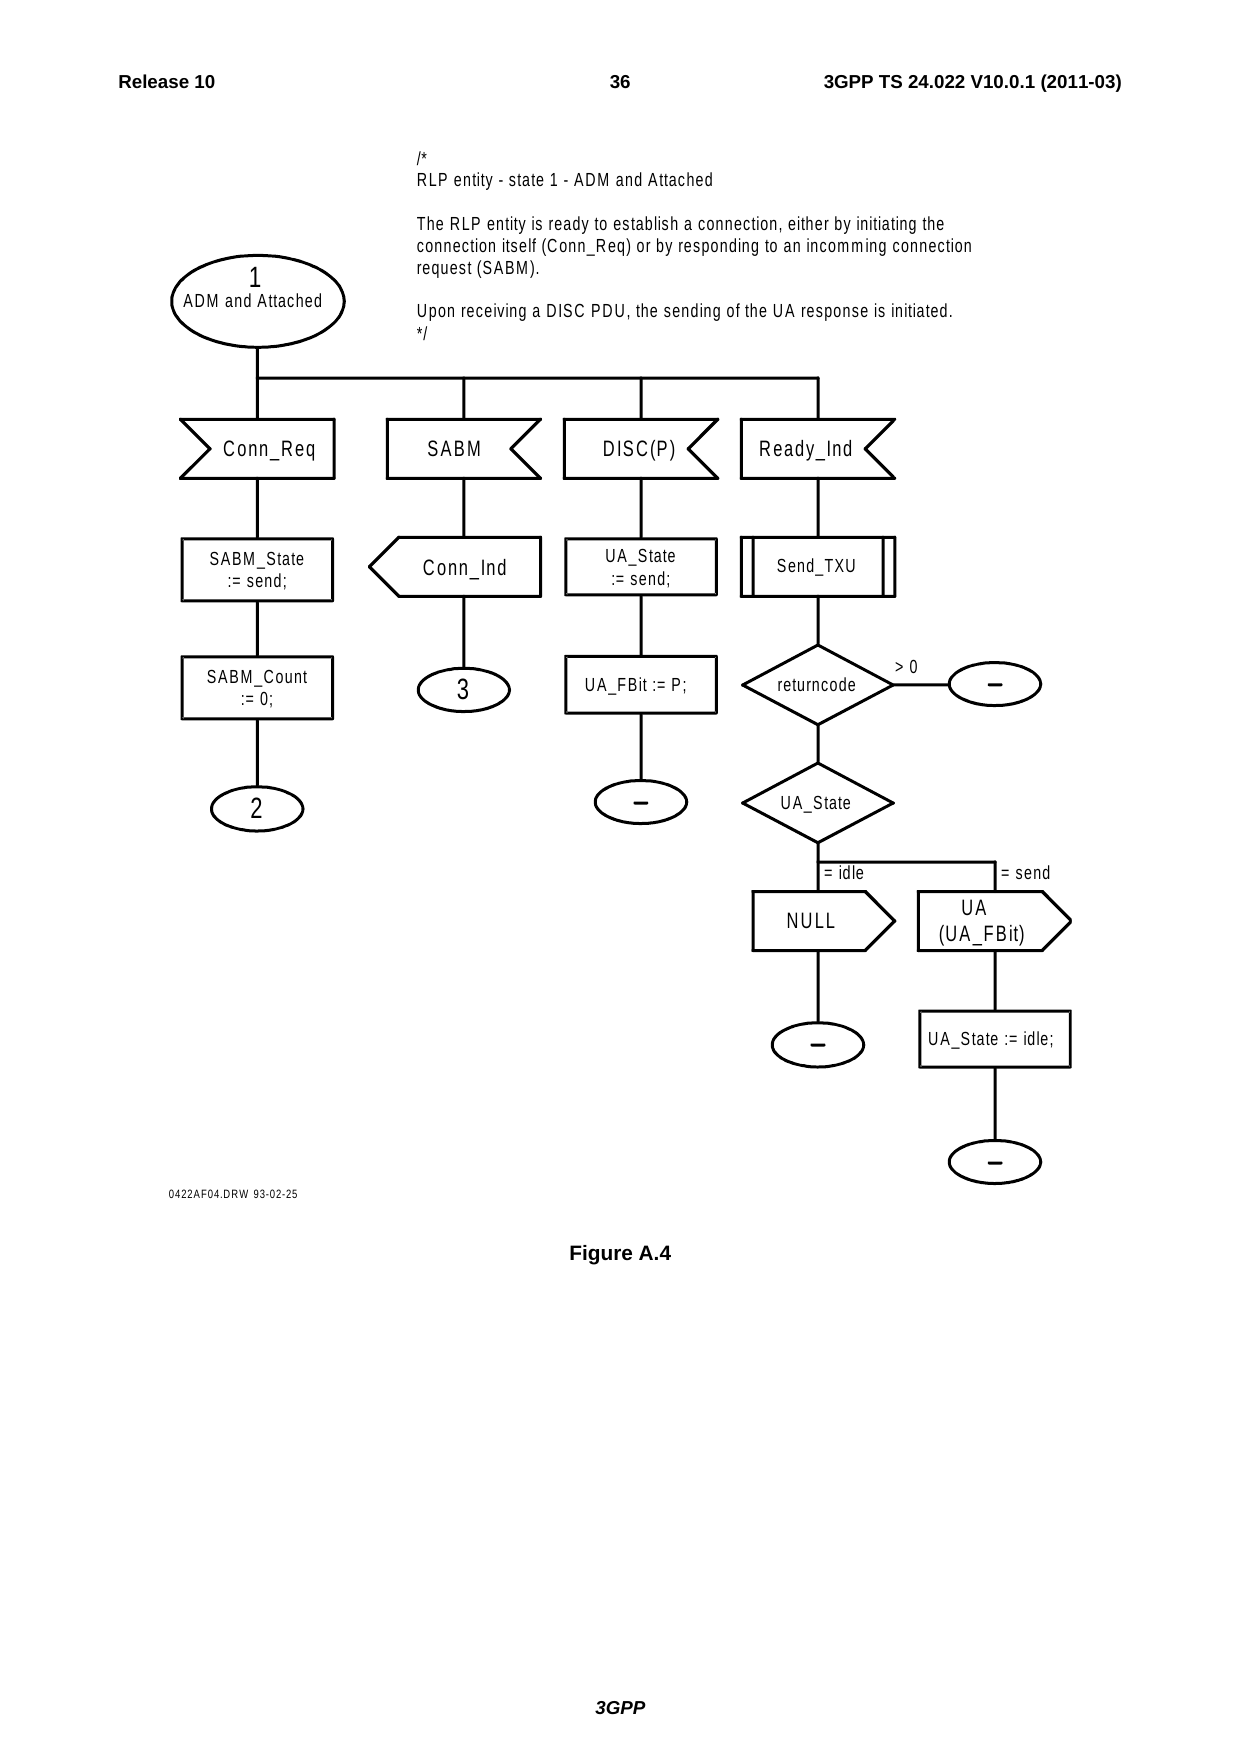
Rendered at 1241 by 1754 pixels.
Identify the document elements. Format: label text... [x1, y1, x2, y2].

text Figure A.4 [118, 1241, 1122, 1265]
